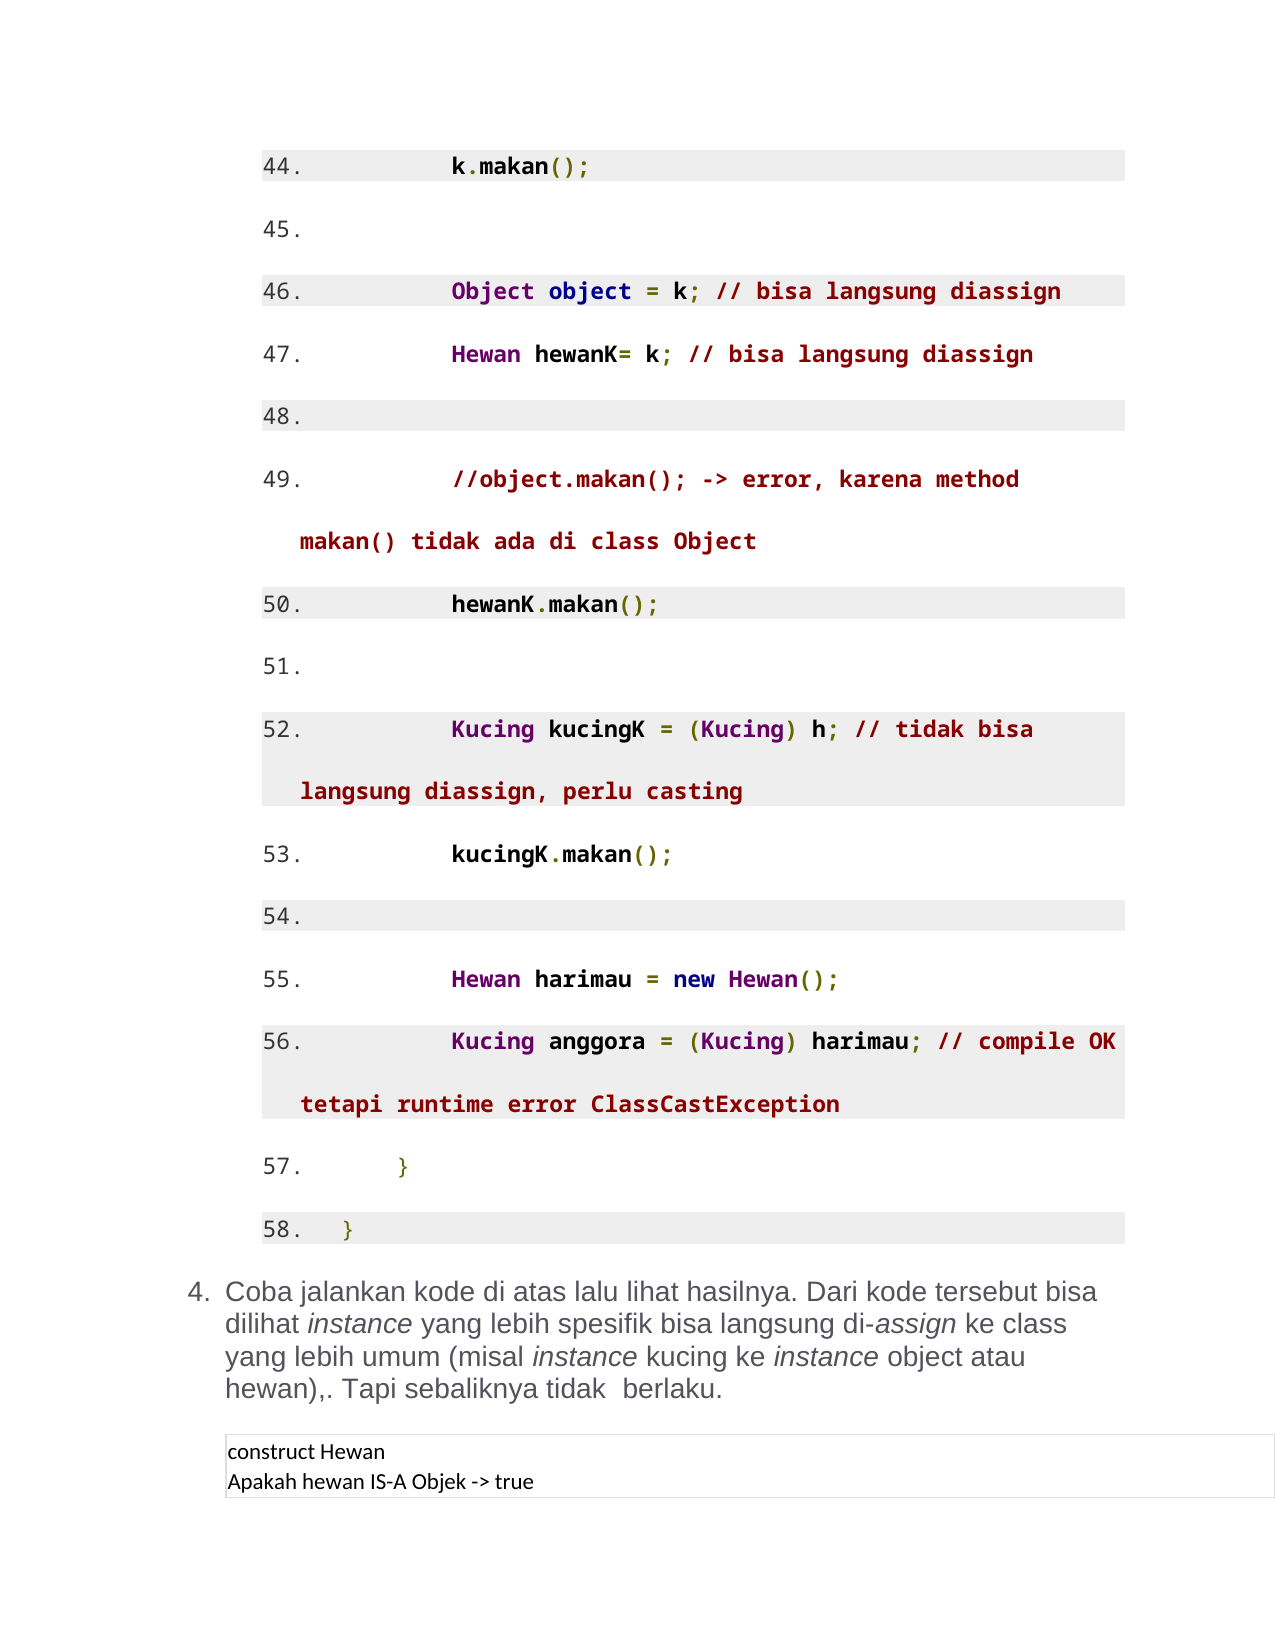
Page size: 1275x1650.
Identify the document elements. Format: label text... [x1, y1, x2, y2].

list } [262, 1212, 1125, 1244]
list Coba jalankan kode di atas lalu lihat hasilnya. Dari kode tersebut bisa dilihat instance yang lebih spesifik bisa langsung di-assign ke class yang lebih umum (misal instance kucing ke instance object atau hewan),. Tapi sebaliknya tidak berlaku. [187, 1275, 1125, 1404]
list hewanK.makan(); [262, 587, 1125, 619]
list Hewan hewanK= k; // bisa langsung diassign [262, 337, 1125, 369]
list Object object = k; // bisa langsung diassign [262, 275, 1125, 306]
list Kucing kucingK = (Kucing) h; // tidak bisa langsung diassign, perlu casting [262, 712, 1125, 806]
list Kucing anggora = (Kucing) harimau; // compile OK tetapi runtime error ClassCastException [262, 1025, 1125, 1119]
list Hewan harimau = new Hewan(); [262, 962, 1125, 994]
list k.makan(); [262, 150, 1125, 181]
list kucingK.makan(); [262, 837, 1125, 869]
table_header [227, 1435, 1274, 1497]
list } [262, 1150, 1125, 1181]
list //object.makan(); -> error, karena method makan() tidak ada di class Object [262, 462, 1125, 556]
